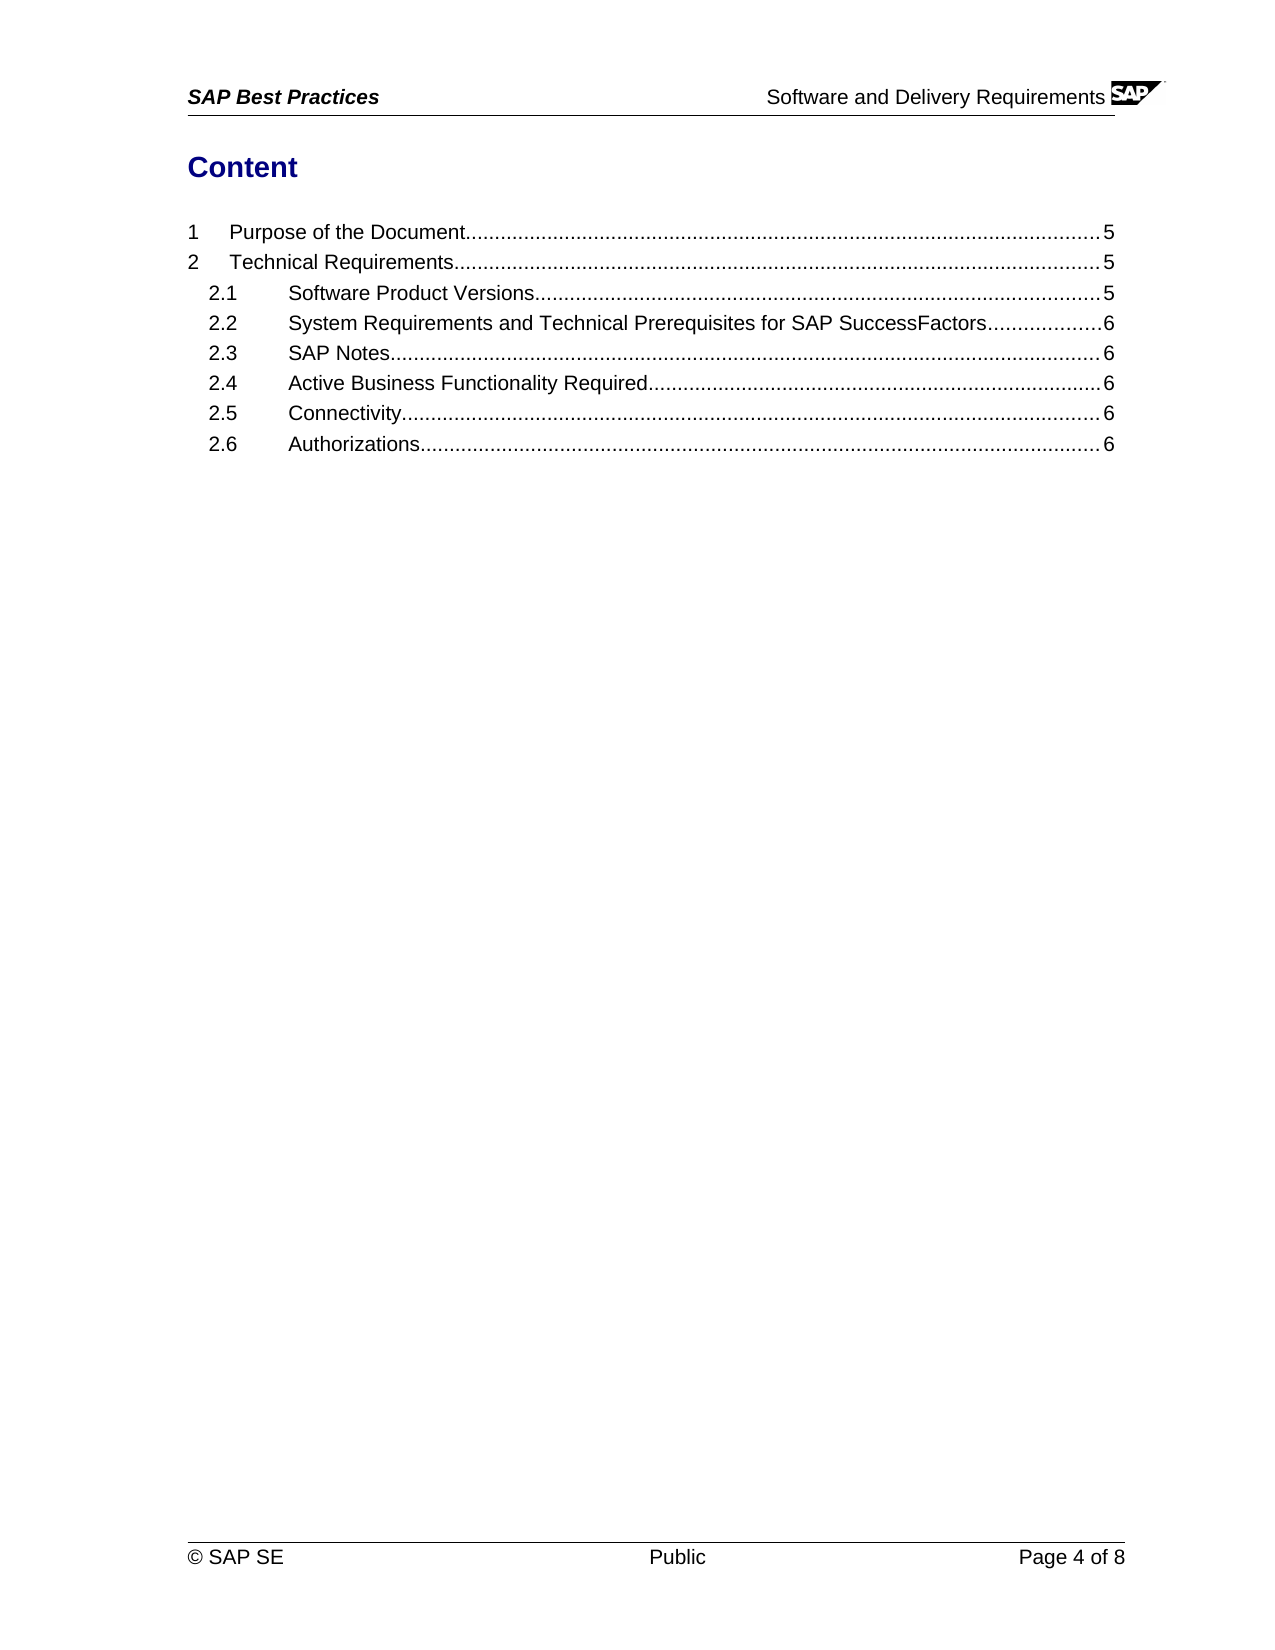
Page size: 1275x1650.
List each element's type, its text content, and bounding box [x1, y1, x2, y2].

text 2.1 Software Product Versions 5 [208, 280, 1115, 304]
text 2.3 SAP Notes 6 [208, 341, 1115, 365]
text 1 Purpose of the Document 5 [187, 220, 1115, 244]
text 2.4 Active Business Functionality Required 6 [208, 371, 1115, 395]
text 2.6 Authorizations 6 [208, 431, 1115, 455]
text 2 Technical Requirements 5 [187, 250, 1115, 274]
text 2.2 System Requirements and Technical Prerequisites for SAP SuccessFactors 6 [208, 311, 1115, 334]
picture [1111, 81, 1167, 105]
text 2.5 Connectivity 6 [208, 401, 1115, 425]
subtitle Content [187, 150, 1115, 183]
